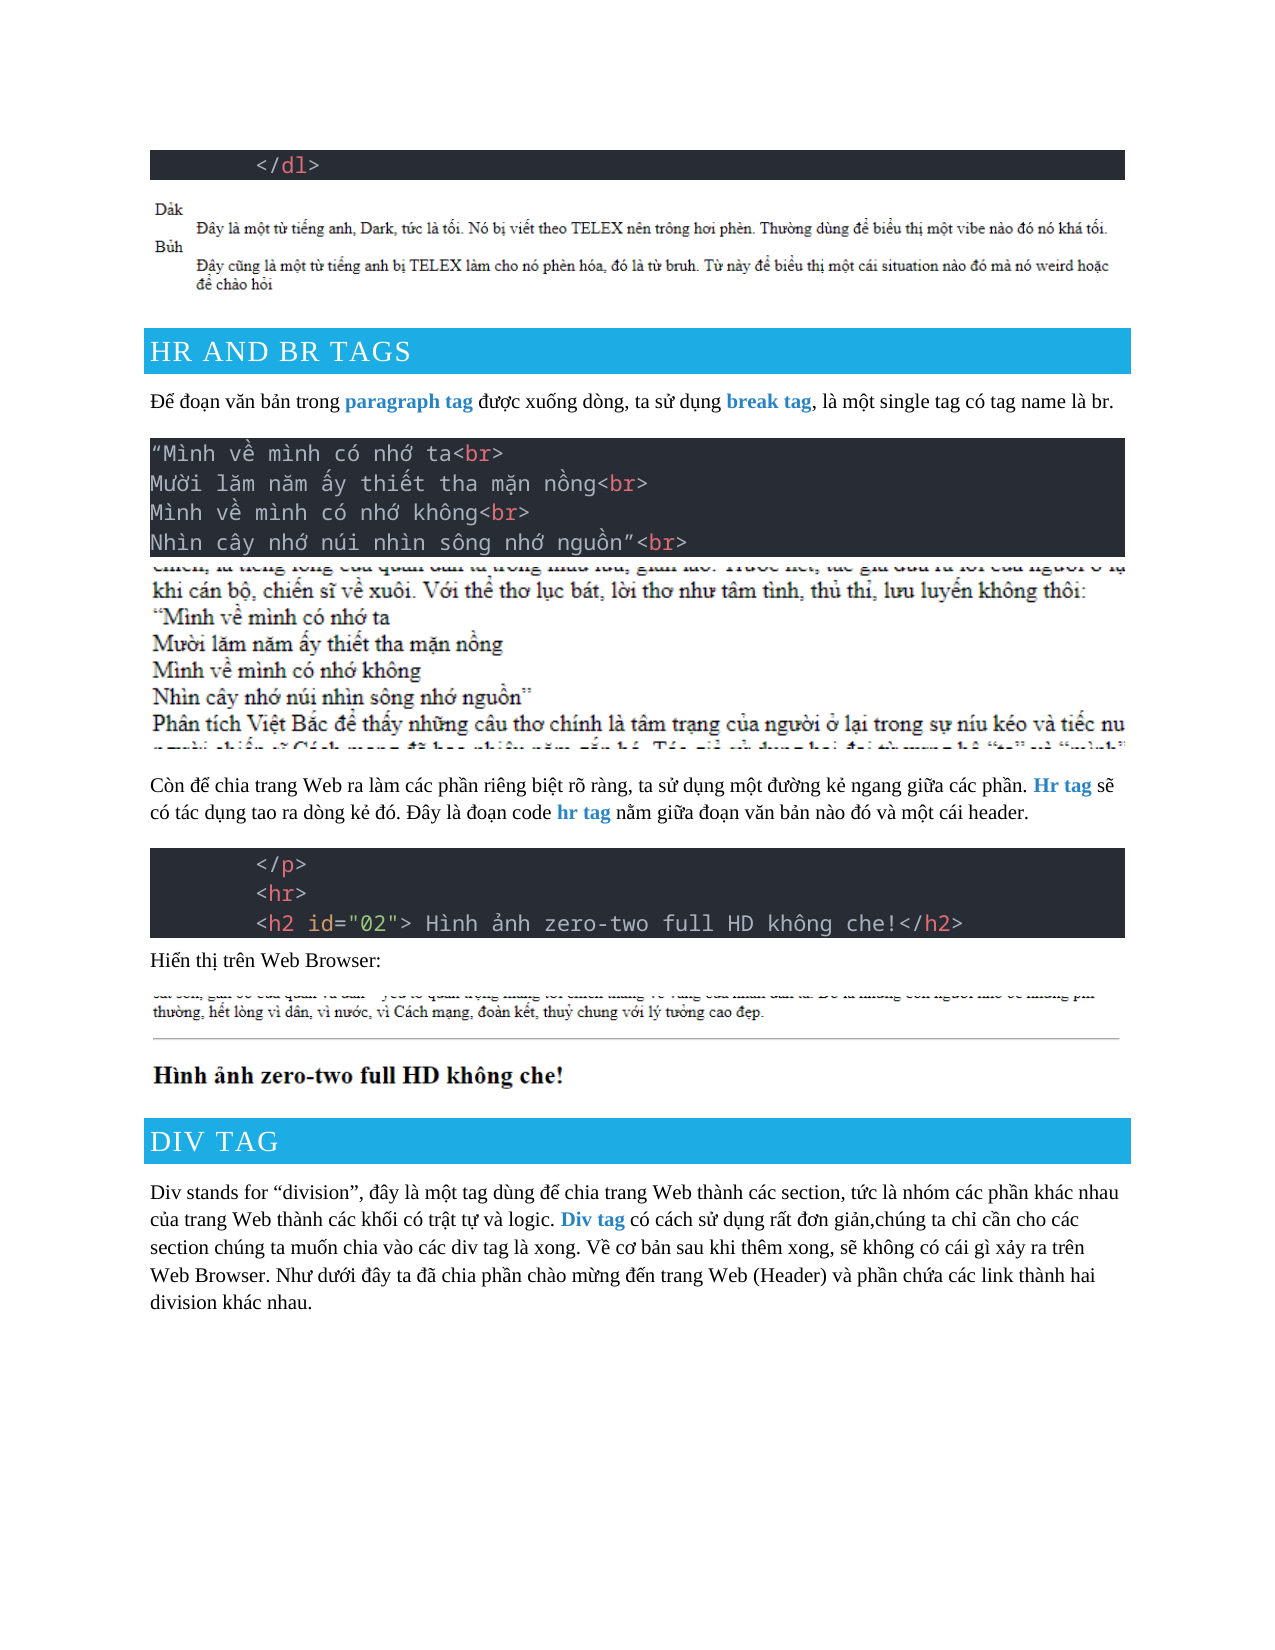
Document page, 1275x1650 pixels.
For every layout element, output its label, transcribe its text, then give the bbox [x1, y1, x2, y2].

text Để đoạn văn bản trong paragraph tag được xuống dòng, ta sử dụng break tag, là một single tag có tag name là br. [150, 389, 1125, 413]
text “Mình về mình có nhớ ta<br> [150, 438, 1125, 467]
subtitle Div tag [150, 1125, 1125, 1158]
picture [150, 190, 1125, 304]
picture [150, 567, 1125, 749]
text </dl> [150, 150, 1125, 180]
text Hiển thị trên Web Browser: [150, 948, 1125, 972]
text <hr> [150, 878, 1125, 908]
text Mười lăm năm ấy thiết tha mặn nồng<br> [150, 467, 1125, 497]
text </p> [150, 848, 1125, 878]
text Div stands for “division”, đây là một tag dùng để chia trang Web thành các section, tức là nhóm các phần khác nhau của trang Web thành các khối có trật tự và logic. Div tag có cách sử dụng rất đơn giản,chúng ta chỉ cần cho các section chúng ta muốn chia vào các div tag là xong. Về cơ bản sau khi thêm xong, sẽ không có cái gì xảy ra trên Web Browser. Như dưới đây ta đã chia phần chào mừng đến trang Web (Header) và phần chứa các link thành hai division khác nhau. [150, 1180, 1125, 1314]
text Nhìn cây nhớ núi nhìn sông nhớ nguồn”<br> [150, 527, 1125, 557]
subtitle Hr and Br Tags [150, 334, 1125, 368]
text Còn để chia trang Web ra làm các phần riêng biệt rõ ràng, ta sử dụng một đường kẻ ngang giữa các phần. Hr tag sẽ có tác dụng tao ra dòng kẻ đó. Đây là đoạn code hr tag nằm giữa đoạn văn bản nào đó và một cái header. [150, 772, 1125, 824]
picture [150, 996, 1125, 1094]
text <h2 id="02"> Hình ảnh zero-two full HD không che!</h2> [150, 908, 1125, 938]
text Mình về mình có nhớ không<br> [150, 497, 1125, 527]
